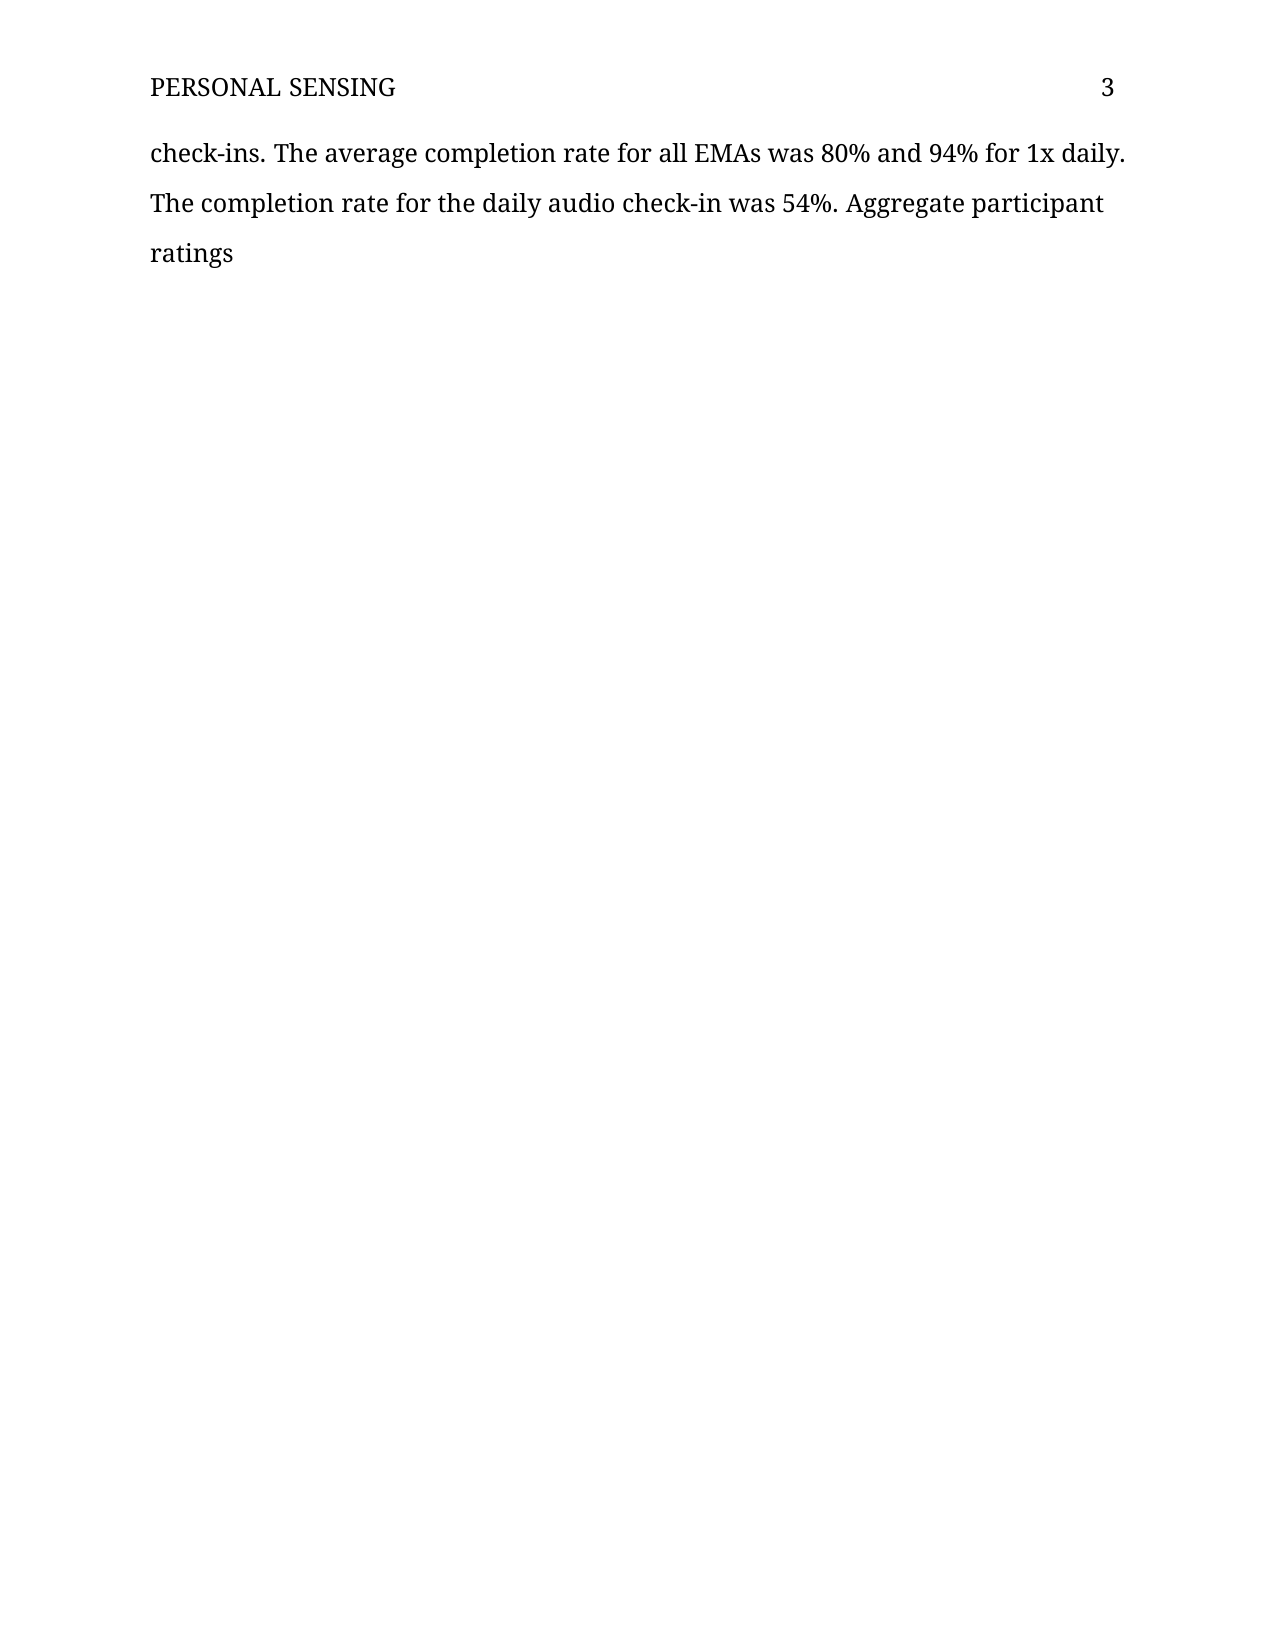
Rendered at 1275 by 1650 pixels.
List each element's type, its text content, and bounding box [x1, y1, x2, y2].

text check-ins. The average completion rate for all EMAs was 80% and 94% for 1x daily. The completion rate for the daily audio check-in was 54%. Aggregate participant ratings [150, 135, 1137, 269]
